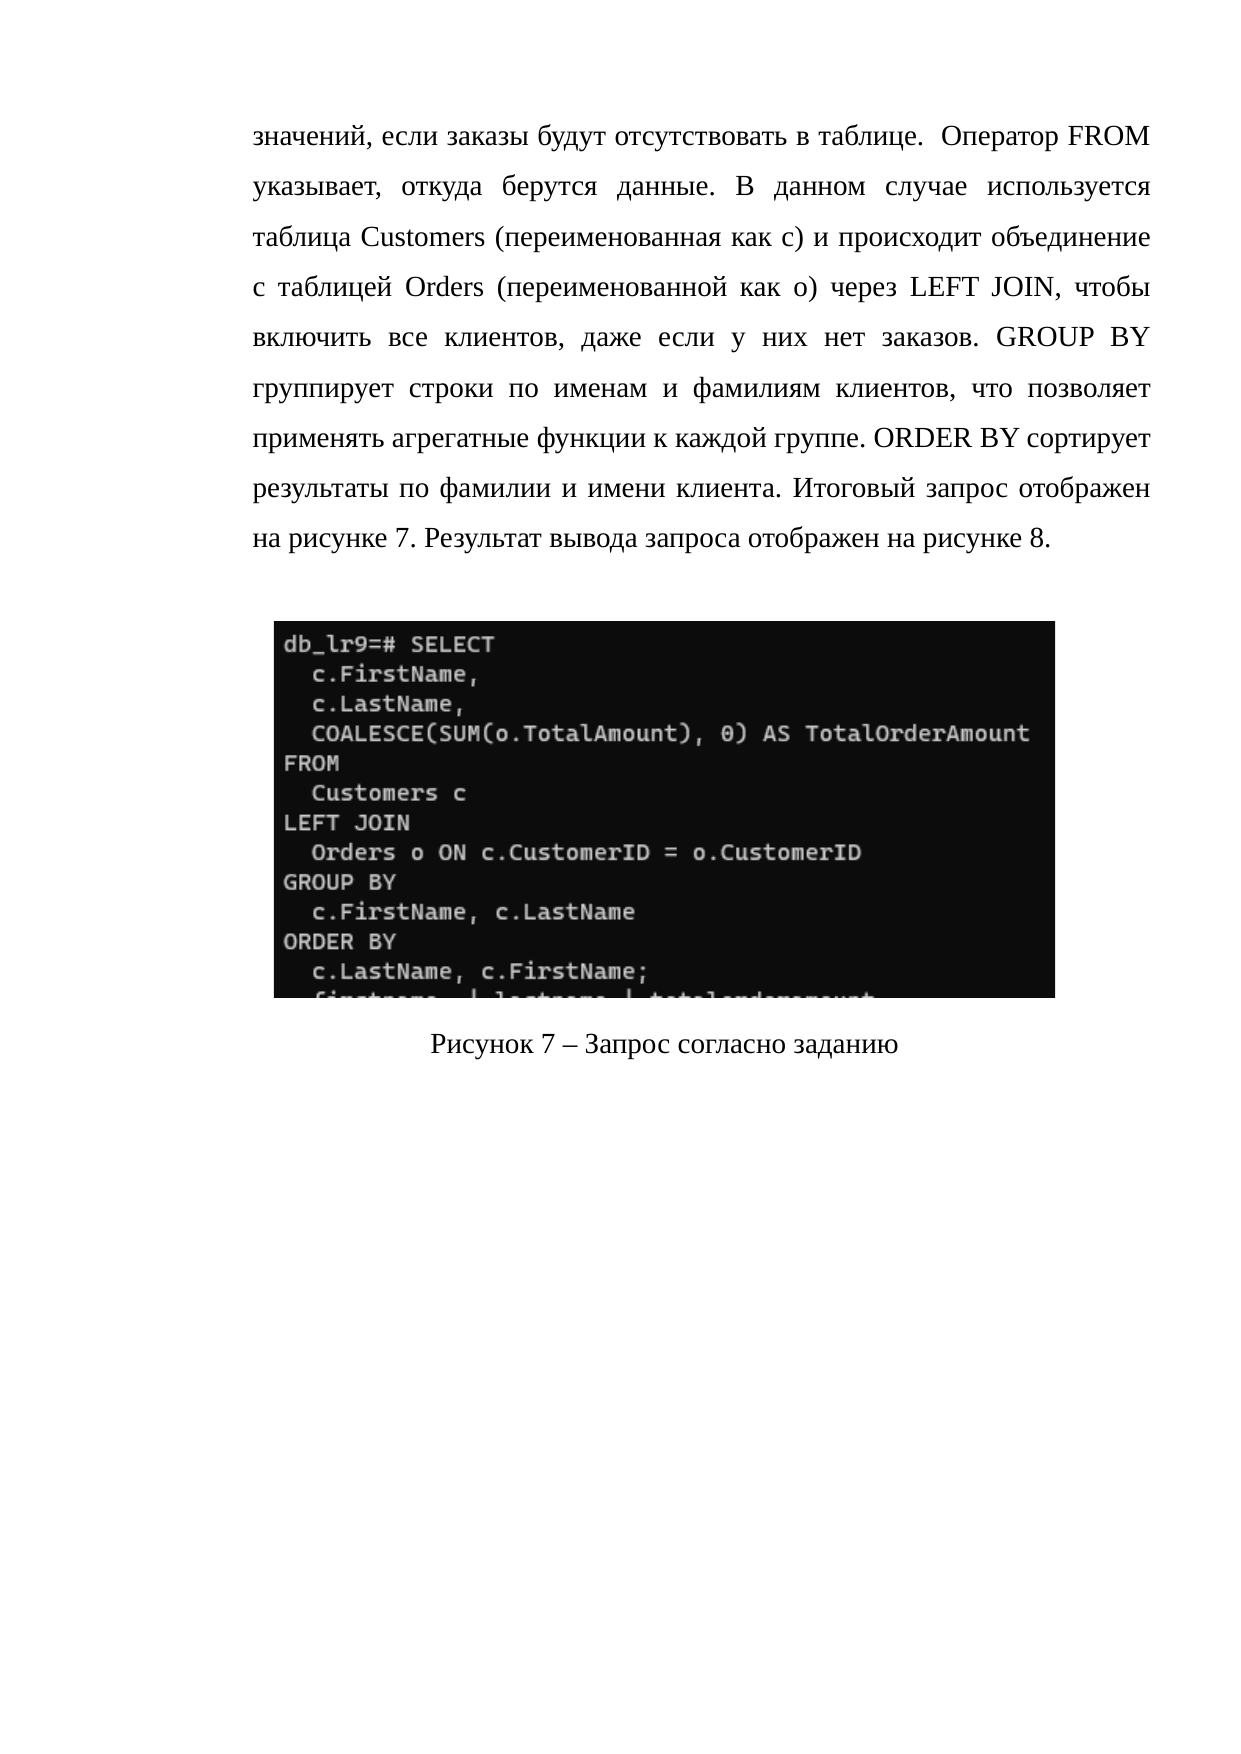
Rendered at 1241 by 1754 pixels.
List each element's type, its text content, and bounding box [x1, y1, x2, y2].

subtitle Рисунок 7 – Запрос согласно заданию [177, 1027, 1152, 1060]
picture [273, 621, 1055, 998]
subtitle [252, 118, 1152, 554]
